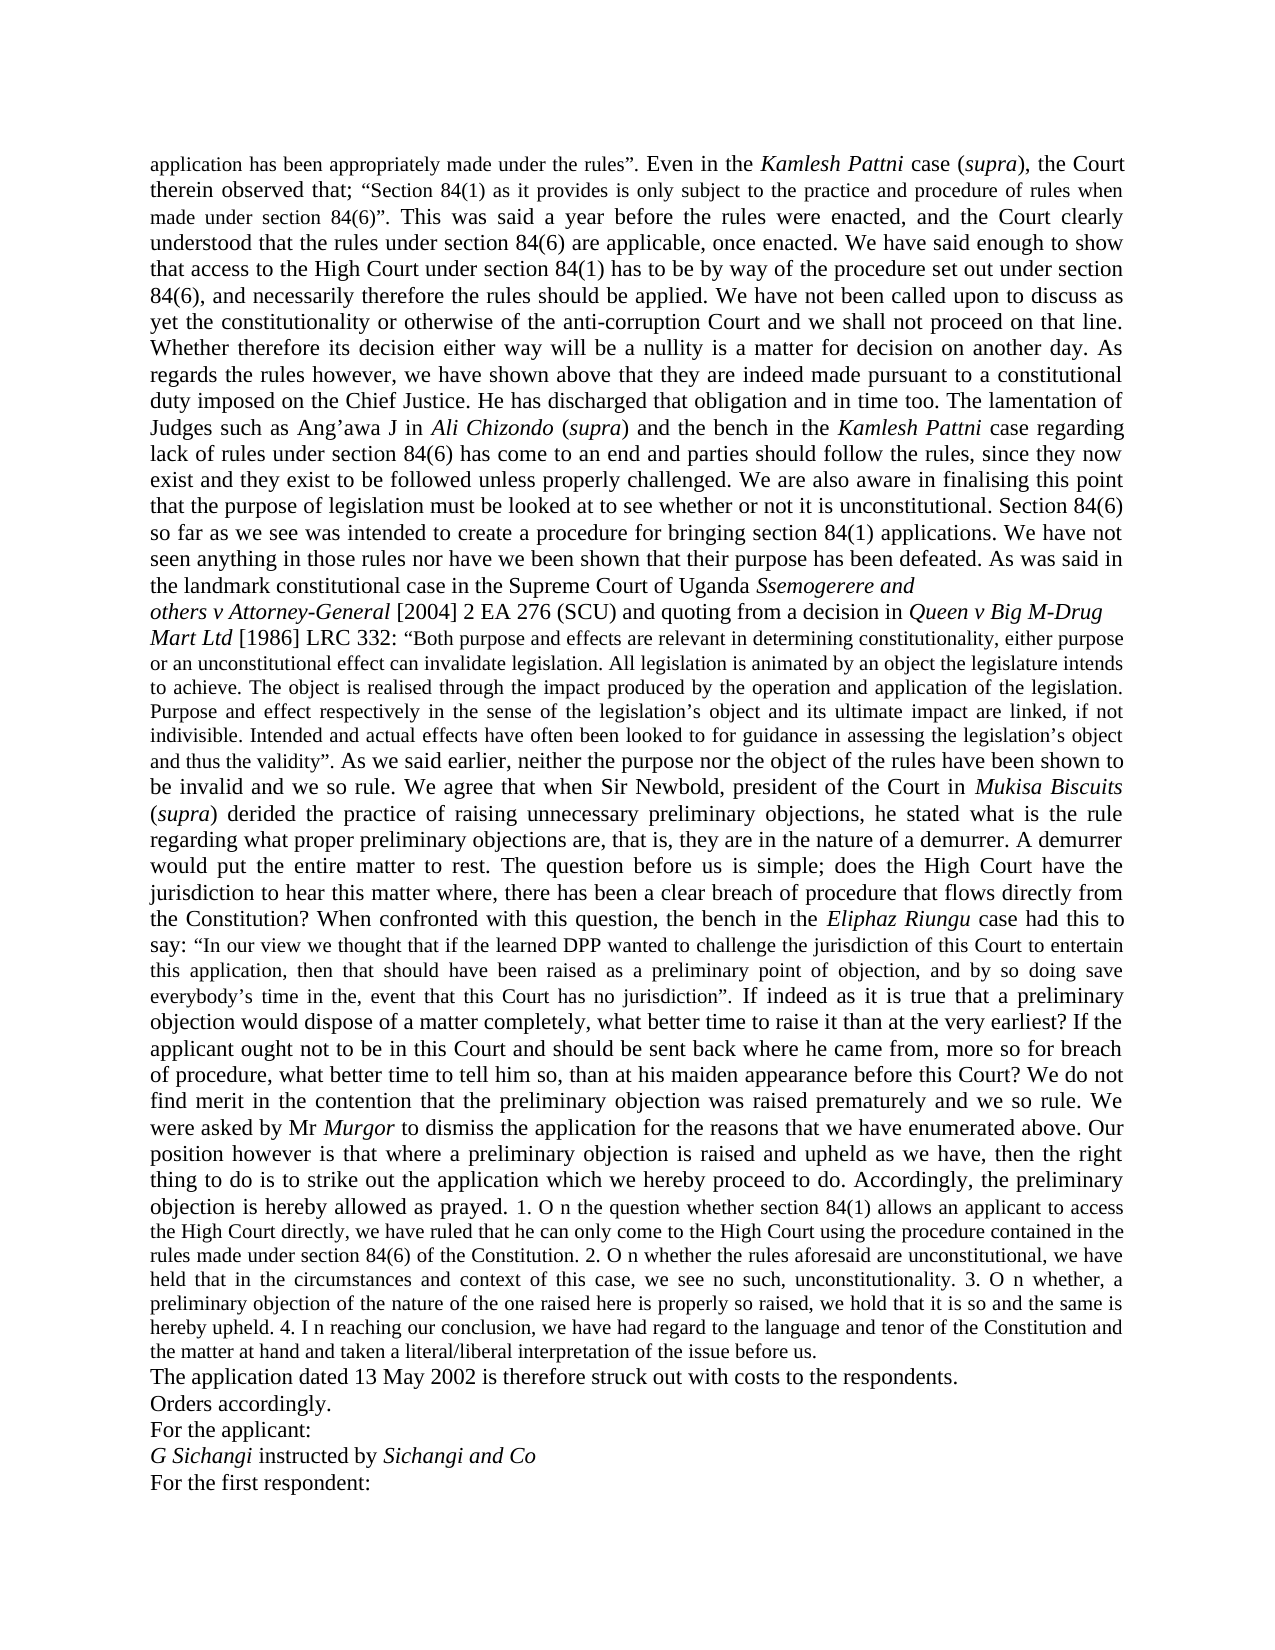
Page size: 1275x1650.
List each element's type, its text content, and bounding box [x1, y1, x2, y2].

text For the applicant: [150, 1416, 1125, 1442]
text others v Attorney-General [2004] 2 EA 276 (SCU) and quoting from a decision in Queen v Big M-Drug [150, 598, 1125, 624]
text Mart Ltd [1986] LRC 332: “Both purpose and effects are relevant in determining constitutionality, either purpose or an unconstitutional effect can invalidate legislation. All legislation is animated by an object the legislature intends to achieve. The object is realised through the impact produced by the operation and application of the legislation. Purpose and effect respectively in the sense of the legislation’s object and its ultimate impact are linked, if not indivisible. Intended and actual effects have often been looked to for guidance in assessing the legislation’s object and thus the validity”. As we said earlier, neither the purpose nor the object of the rules have been shown to be invalid and we so rule. We agree that when Sir Newbold, president of the Court in Mukisa Biscuits (supra) derided the practice of raising unnecessary preliminary objections, he stated what is the rule regarding what proper preliminary objections are, that is, they are in the nature of a demurrer. A demurrer would put the entire matter to rest. The question before us is simple; does the High Court have the jurisdiction to hear this matter where, there has been a clear breach of procedure that flows directly from the Constitution? When confronted with this question, the bench in the Eliphaz Riungu case had this to say: “In our view we thought that if the learned DPP wanted to challenge the jurisdiction of this Court to entertain this application, then that should have been raised as a preliminary point of objection, and by so doing save everybody’s time in the, event that this Court has no jurisdiction”. If indeed as it is true that a preliminary objection would dispose of a matter completely, what better time to raise it than at the very earliest? If the applicant ought not to be in this Court and should be sent back where he came from, more so for breach of procedure, what better time to tell him so, than at his maiden appearance before this Court? We do not find merit in the contention that the preliminary objection was raised prematurely and we so rule. We were asked by Mr Murgor to dismiss the application for the reasons that we have enumerated above. Our position however is that where a preliminary objection is raised and upheld as we have, then the right thing to do is to strike out the application which we hereby proceed to do. Accordingly, the preliminary objection is hereby allowed as prayed. 1. O n the question whether section 84(1) allows an applicant to access the High Court directly, we have ruled that he can only come to the High Court using the procedure contained in the rules made under section 84(6) of the Constitution. 2. O n whether the rules aforesaid are unconstitutional, we have held that in the circumstances and context of this case, we see no such, unconstitutionality. 3. O n whether, a preliminary objection of the nature of the one raised here is properly so raised, we hold that it is so and the same is hereby upheld. 4. I n reaching our conclusion, we have had regard to the language and tenor of the Constitution and the matter at hand and taken a literal/liberal interpretation of the issue before us. [150, 624, 1125, 1363]
text The application dated 13 May 2002 is therefore struck out with costs to the respondents. [150, 1363, 1125, 1390]
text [150, 150, 1125, 598]
text Orders accordingly. [150, 1390, 1125, 1416]
text G Sichangi instructed by Sichangi and Co [150, 1442, 1125, 1469]
text For the first respondent: [150, 1469, 1125, 1495]
